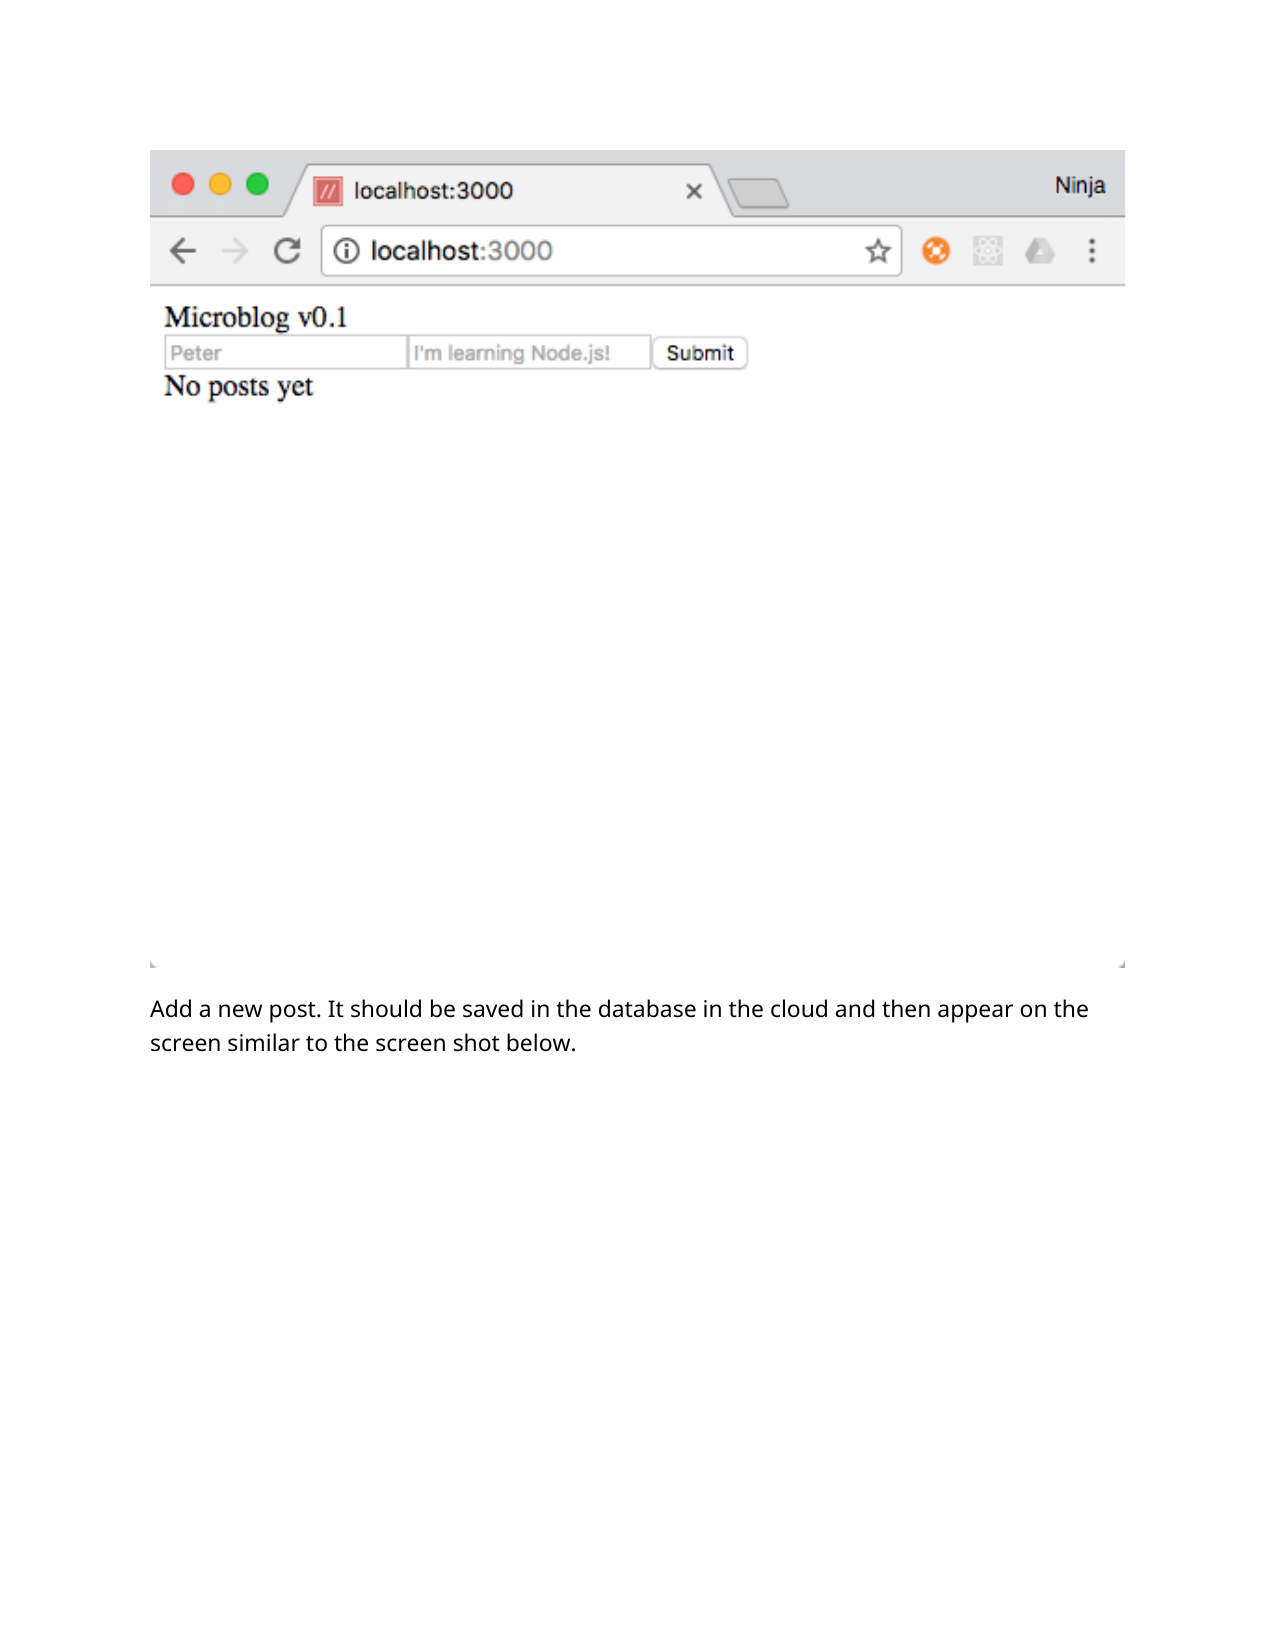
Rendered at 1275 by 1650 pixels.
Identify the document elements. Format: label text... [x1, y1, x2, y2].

picture [150, 150, 1125, 968]
text Add a new post. It should be saved in the database in the cloud and then appear on the screen similar to the screen shot below. [150, 993, 1125, 1058]
